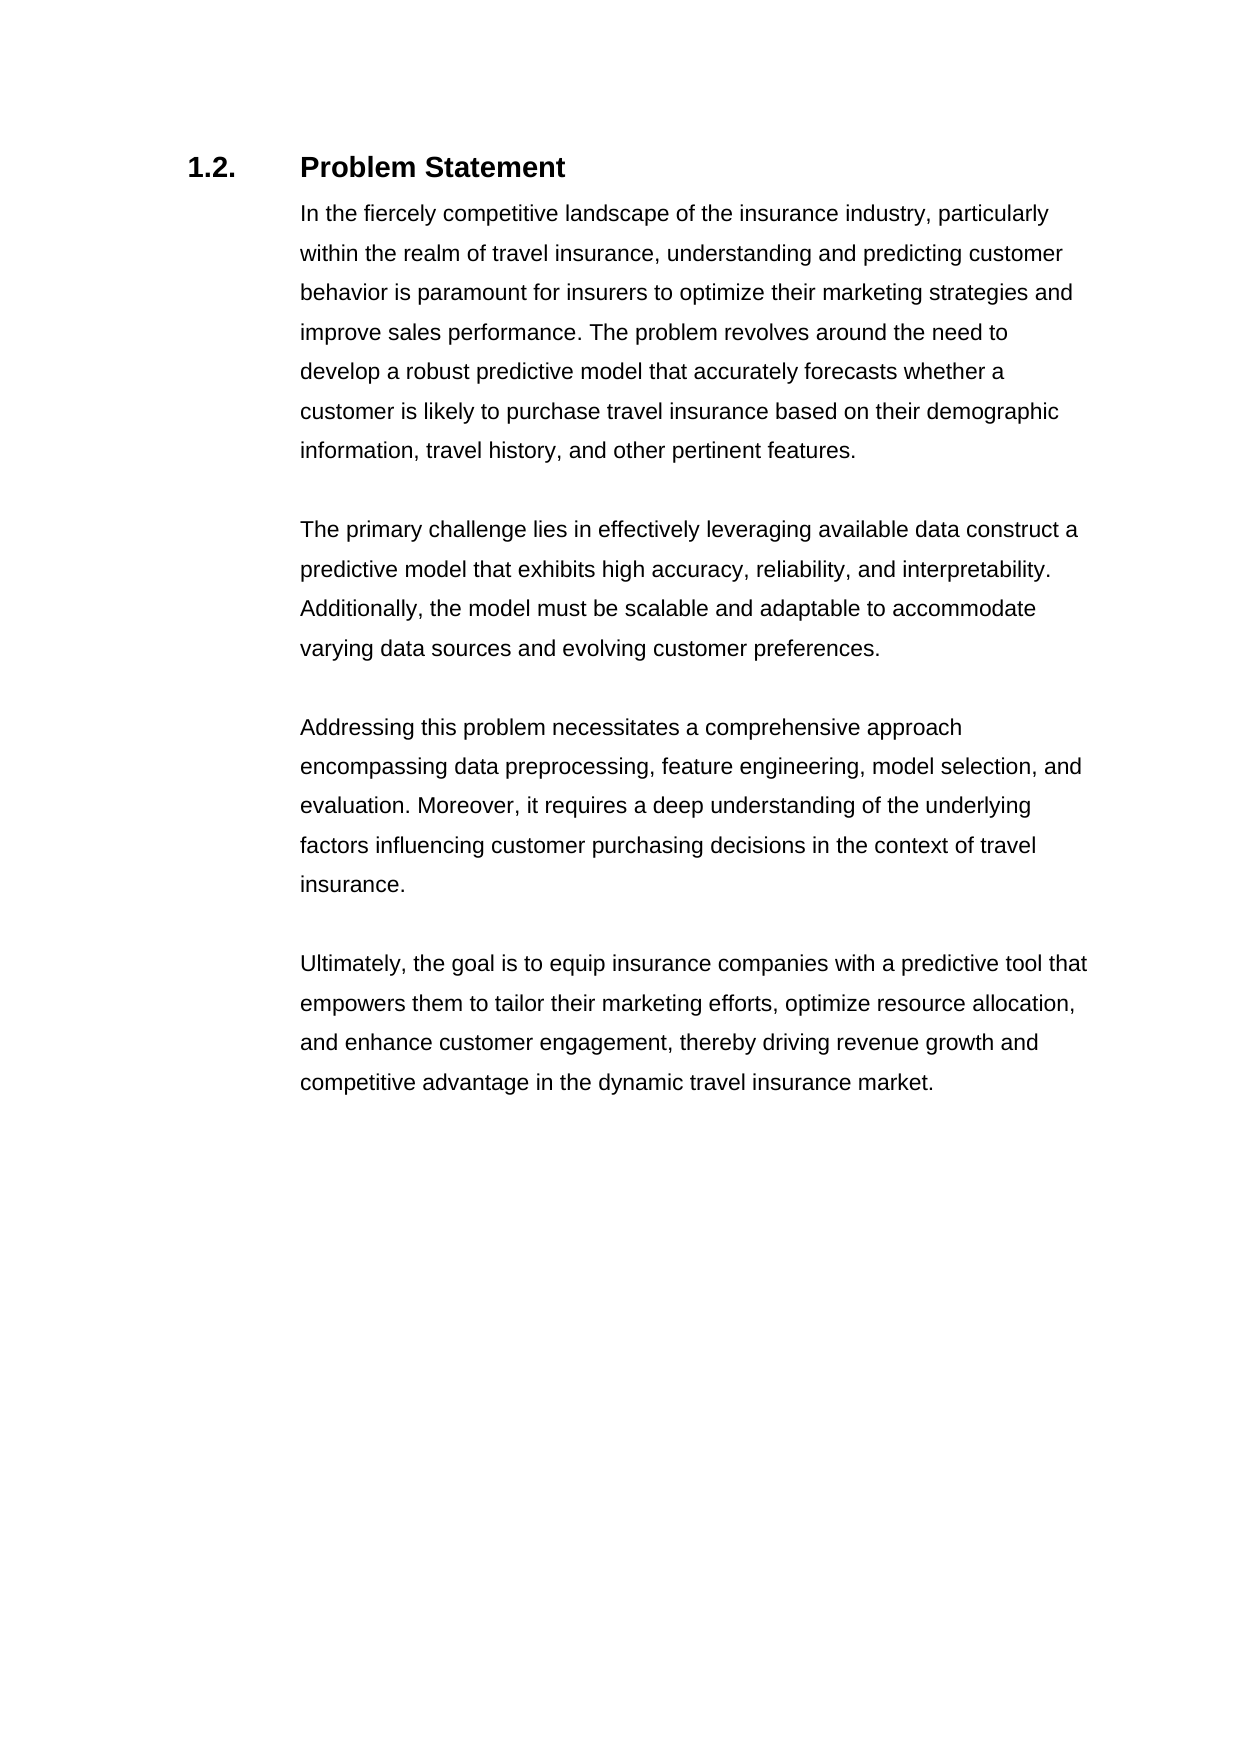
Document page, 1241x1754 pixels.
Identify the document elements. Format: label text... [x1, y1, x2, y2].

text Addressing this problem necessitates a comprehensive approach encompassing data preprocessing, feature engineering, model selection, and evaluation. Moreover, it requires a deep understanding of the underlying factors influencing customer purchasing decisions in the context of travel insurance. [300, 713, 1090, 898]
text In the fiercely competitive landscape of the insurance industry, particularly within the realm of travel insurance, understanding and predicting customer behavior is paramount for insurers to optimize their marketing strategies and improve sales performance. The problem revolves around the need to develop a robust predictive model that accurately forecasts whether a customer is likely to purchase travel insurance based on their demographic information, travel history, and other pertinent features. [300, 200, 1090, 463]
list Problem Statement [187, 150, 1090, 183]
text The primary challenge lies in effectively leveraging available data construct a predictive model that exhibits high accuracy, reliability, and interpretability. Additionally, the model must be scalable and adaptable to accommodate varying data sources and evolving customer preferences. [300, 516, 1090, 661]
text Ultimately, the goal is to equip insurance companies with a predictive tool that empowers them to tailor their marketing efforts, optimize resource allocation, and enhance customer engagement, thereby driving revenue growth and competitive advantage in the dynamic travel insurance market. [300, 950, 1090, 1095]
